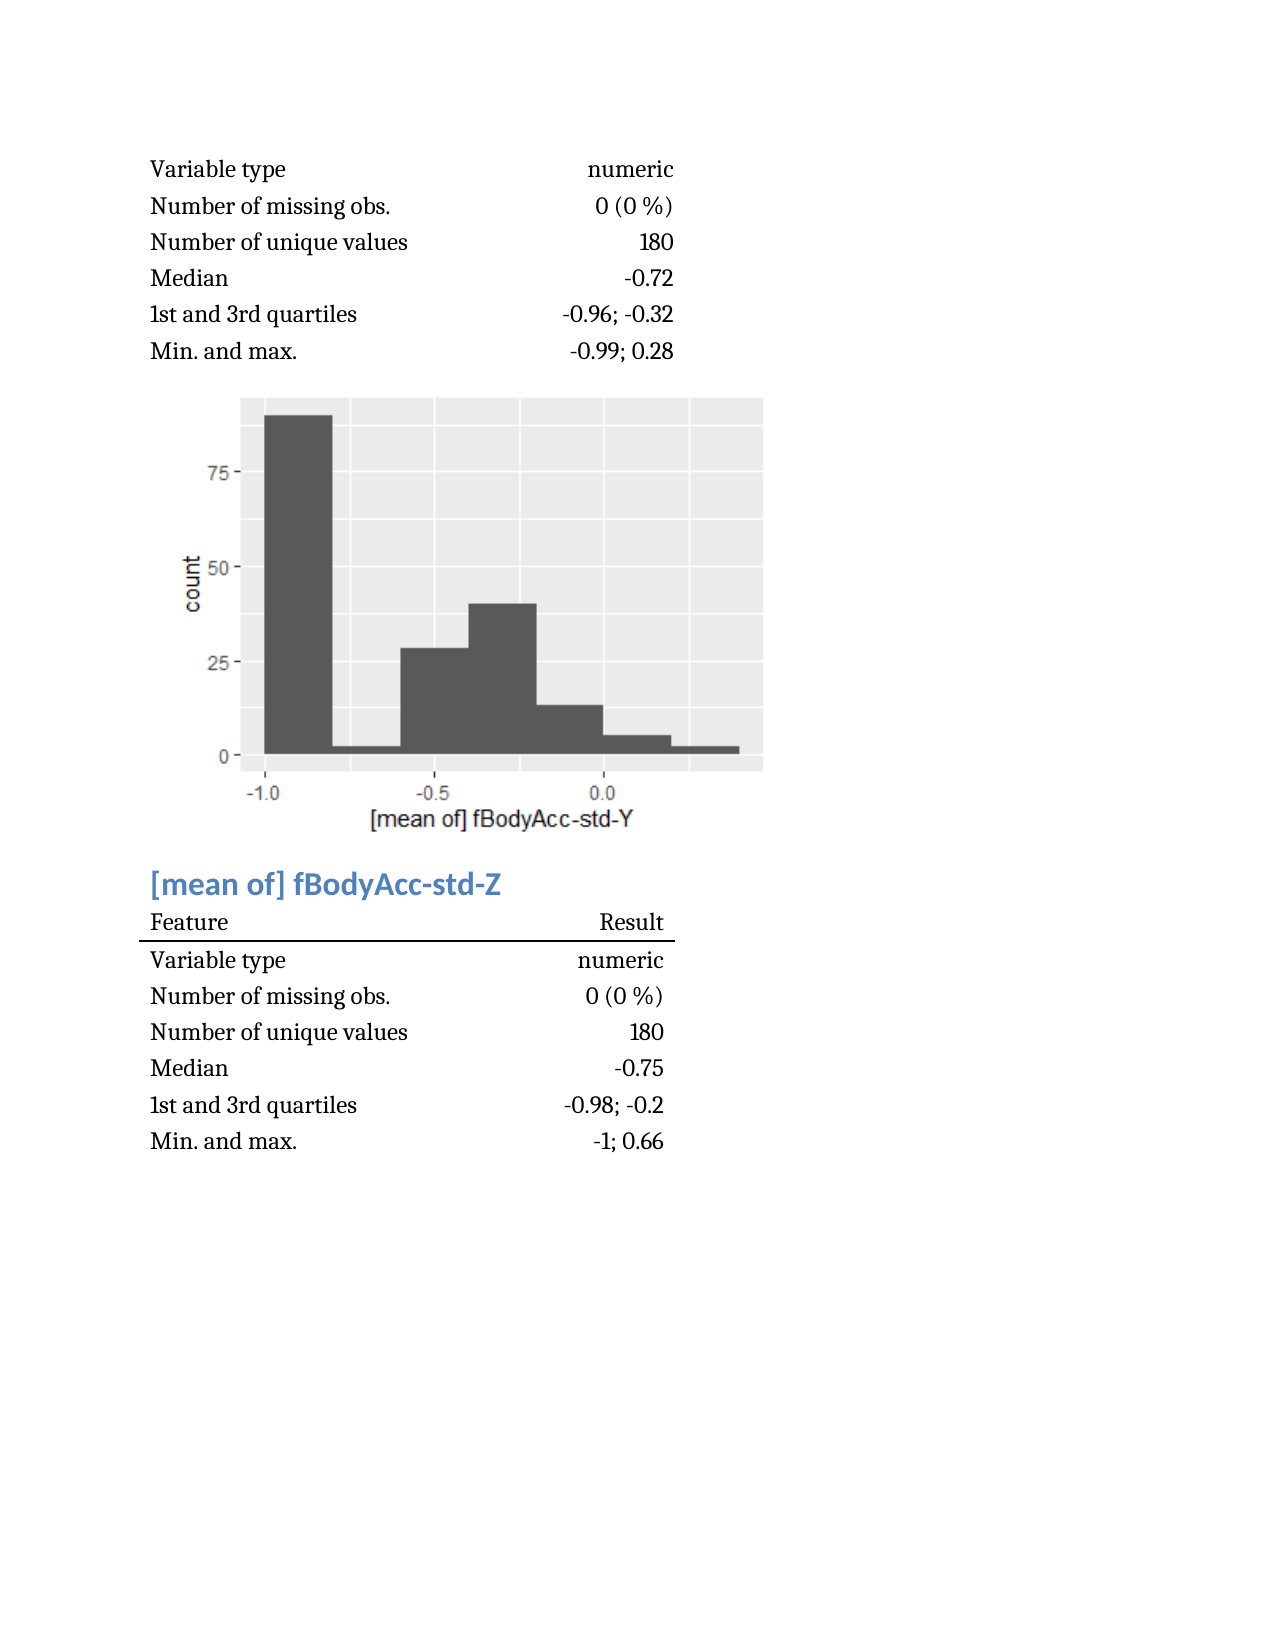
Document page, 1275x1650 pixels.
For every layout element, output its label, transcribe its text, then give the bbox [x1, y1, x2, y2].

table_cell Variable type [139, 942, 487, 978]
table_header Result [487, 904, 675, 940]
table_cell Min. and max. [139, 333, 485, 369]
table_cell -0.99; 0.28 [485, 333, 685, 369]
table_cell Variable type [139, 150, 485, 188]
table_cell -0.75 [487, 1051, 675, 1087]
table_cell numeric [487, 942, 675, 978]
table_cell 180 [485, 224, 685, 260]
table_cell 1st and 3rd quartiles [139, 1087, 487, 1123]
table_cell -0.98; -0.2 [487, 1087, 675, 1123]
table_cell -1; 0.66 [487, 1123, 675, 1159]
table_cell Min. and max. [139, 1123, 487, 1159]
table_cell numeric [485, 150, 685, 188]
table_header Feature [139, 904, 487, 940]
table_cell -0.96; -0.32 [485, 297, 685, 333]
table_cell Number of unique values [139, 1014, 487, 1051]
table_cell Number of missing obs. [139, 978, 487, 1014]
table_cell Number of missing obs. [139, 188, 485, 224]
table_cell Median [139, 1051, 487, 1087]
table_cell -0.72 [485, 260, 685, 297]
picture [168, 387, 776, 843]
subtitle [mean of] fBodyAcc-std-Z [150, 863, 1125, 904]
table_cell 1st and 3rd quartiles [139, 297, 485, 333]
table_cell Number of unique values [139, 224, 485, 260]
table_cell 0 (0 %) [485, 188, 685, 224]
table_cell 0 (0 %) [487, 978, 675, 1014]
table_cell 180 [487, 1014, 675, 1051]
table_cell Median [139, 260, 485, 297]
